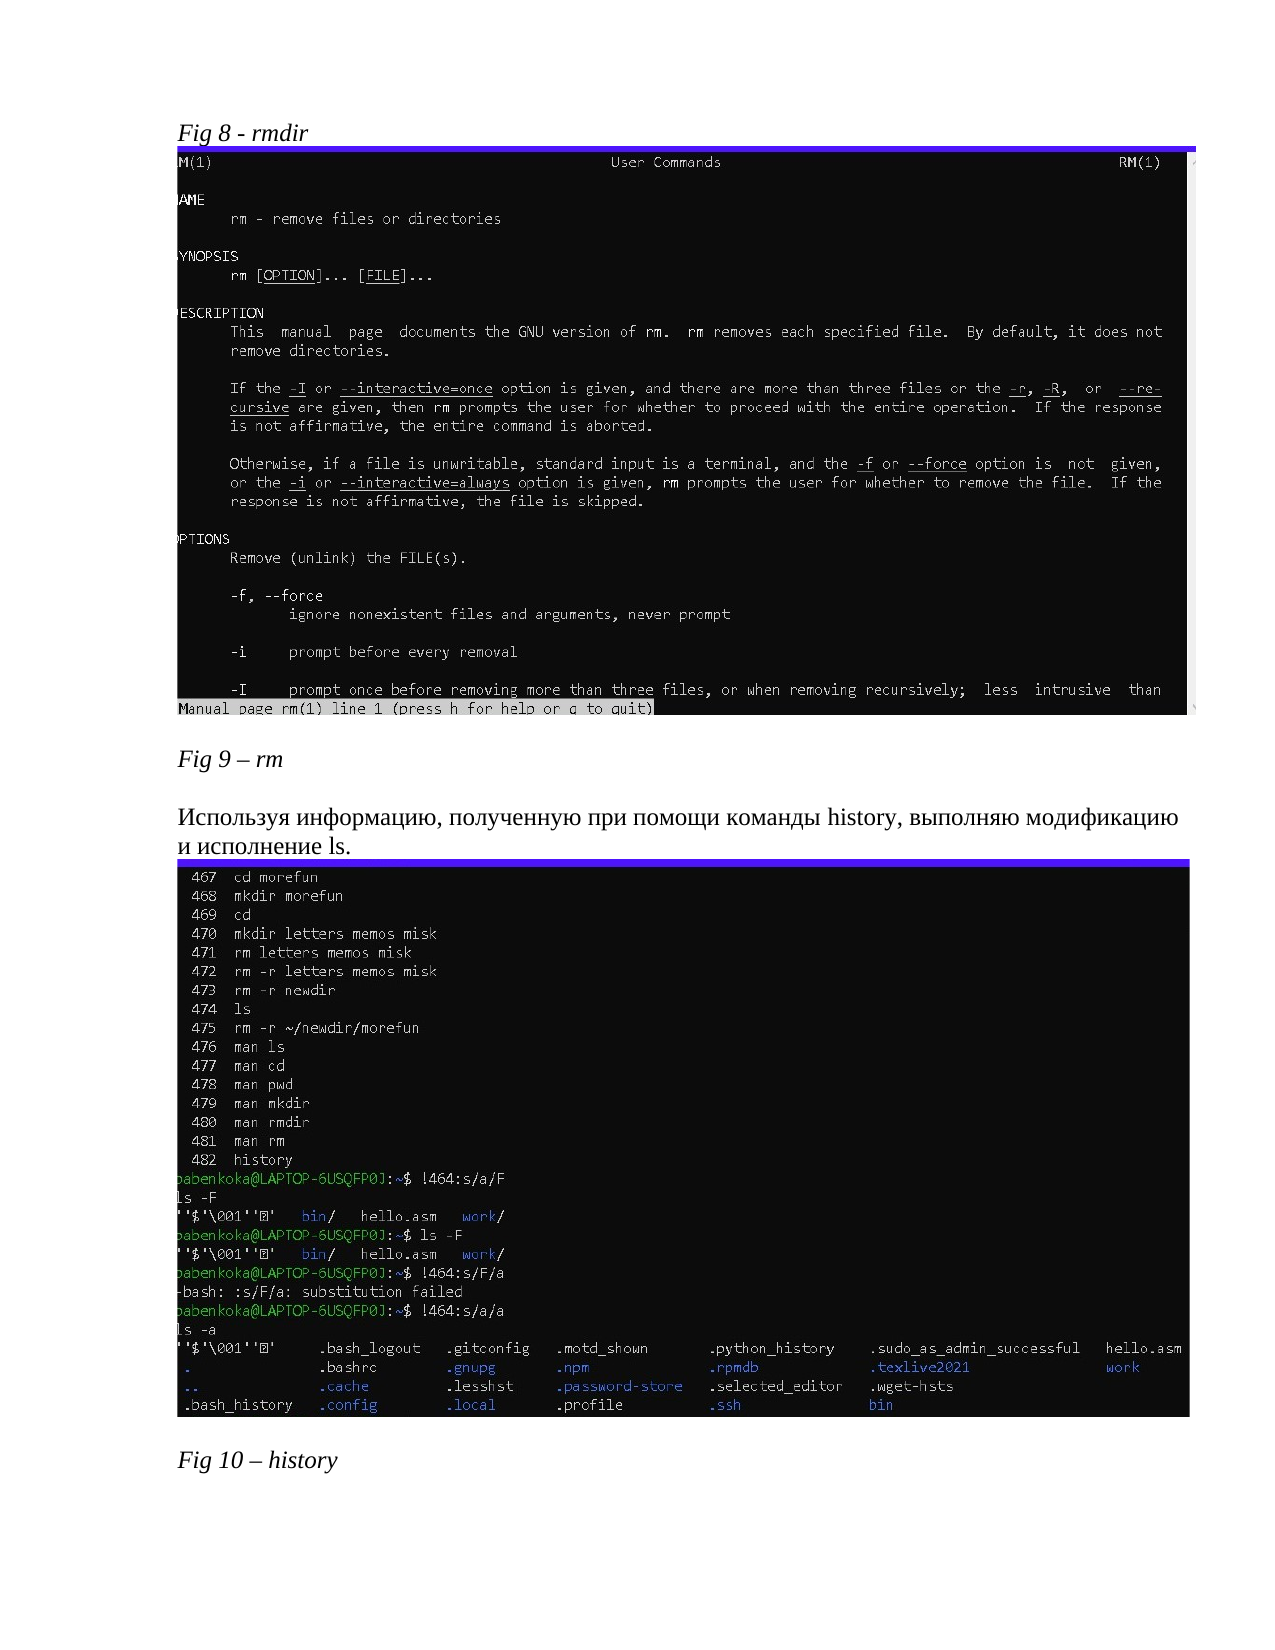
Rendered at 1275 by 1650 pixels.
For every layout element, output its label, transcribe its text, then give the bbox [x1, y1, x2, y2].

picture [177, 146, 1196, 715]
text Fig 9 – rm [177, 744, 1186, 773]
text Используя информацию, полученную при помощи команды history, выполняю модификацию и исполнение ls. [177, 802, 1186, 859]
picture [177, 859, 1190, 1417]
text Fig 8 - rmdir [177, 118, 1186, 146]
text Fig 10 – history [177, 1445, 1186, 1474]
